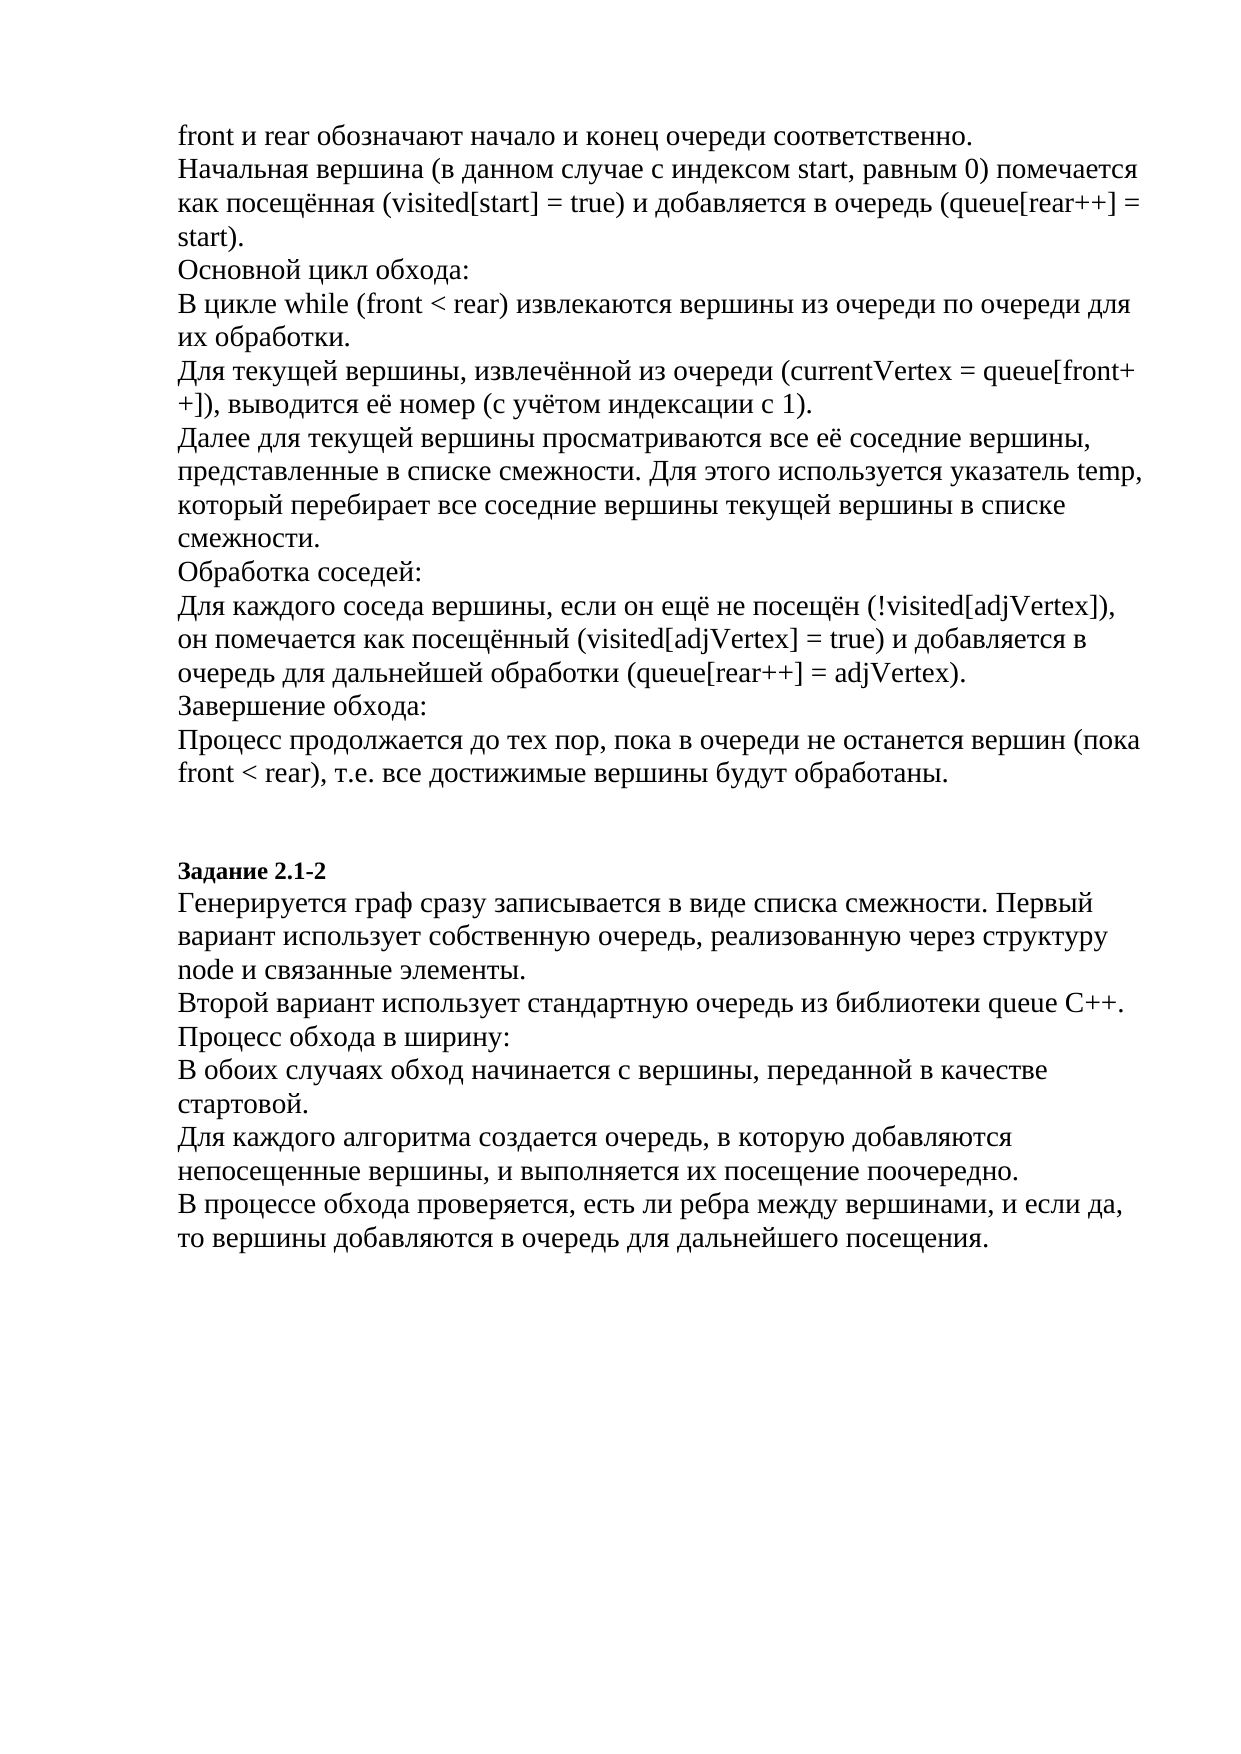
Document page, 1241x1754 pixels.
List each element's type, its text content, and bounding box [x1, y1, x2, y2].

text Процесс обхода в ширину: [177, 1019, 1152, 1052]
text В процессе обхода проверяется, есть ли ребра между вершинами, и если да, то вершины добавляются в очередь для дальнейшего посещения. [177, 1187, 1152, 1254]
text Для каждого соседа вершины, если он ещё не посещён (!visited[adjVertex]), он помечается как посещённый (visited[adjVertex] = true) и добавляется в очередь для дальнейшей обработки (queue[rear++] = adjVertex). [177, 588, 1152, 688]
text Начальная вершина (в данном случае с индексом start, равным 0) помечается как посещённая (visited[start] = true) и добавляется в очередь (queue[rear++] = start). [177, 152, 1152, 252]
text Задание 2.1-2 [177, 856, 1152, 885]
text Обработка соседей: [177, 554, 1152, 588]
text Генерируется граф сразу записывается в виде списка смежности. Первый вариант использует собственную очередь, реализованную через структуру node и связанные элементы. [177, 885, 1152, 985]
text Второй вариант использует стандартную очередь из библиотеки queue C++. [177, 985, 1152, 1019]
text Для текущей вершины, извлечённой из очереди (currentVertex = queue[front++]), выводится её номер (с учётом индексации с 1). [177, 353, 1152, 420]
text В цикле while (front < rear) извлекаются вершины из очереди по очереди для их обработки. [177, 286, 1152, 353]
text В обоих случаях обход начинается с вершины, переданной в качестве стартовой. [177, 1052, 1152, 1119]
text Завершение обхода: [177, 688, 1152, 722]
text Для каждого алгоритма создается очередь, в которую добавляются непосещенные вершины, и выполняется их посещение поочередно. [177, 1119, 1152, 1187]
text Далее для текущей вершины просматриваются все её соседние вершины, представленные в списке смежности. Для этого используется указатель temp, который перебирает все соседние вершины текущей вершины в списке смежности. [177, 420, 1152, 554]
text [177, 118, 1152, 152]
text Процесс продолжается до тех пор, пока в очереди не останется вершин (пока front < rear), т.е. все достижимые вершины будут обработаны. [177, 722, 1152, 789]
text Основной цикл обхода: [177, 252, 1152, 286]
